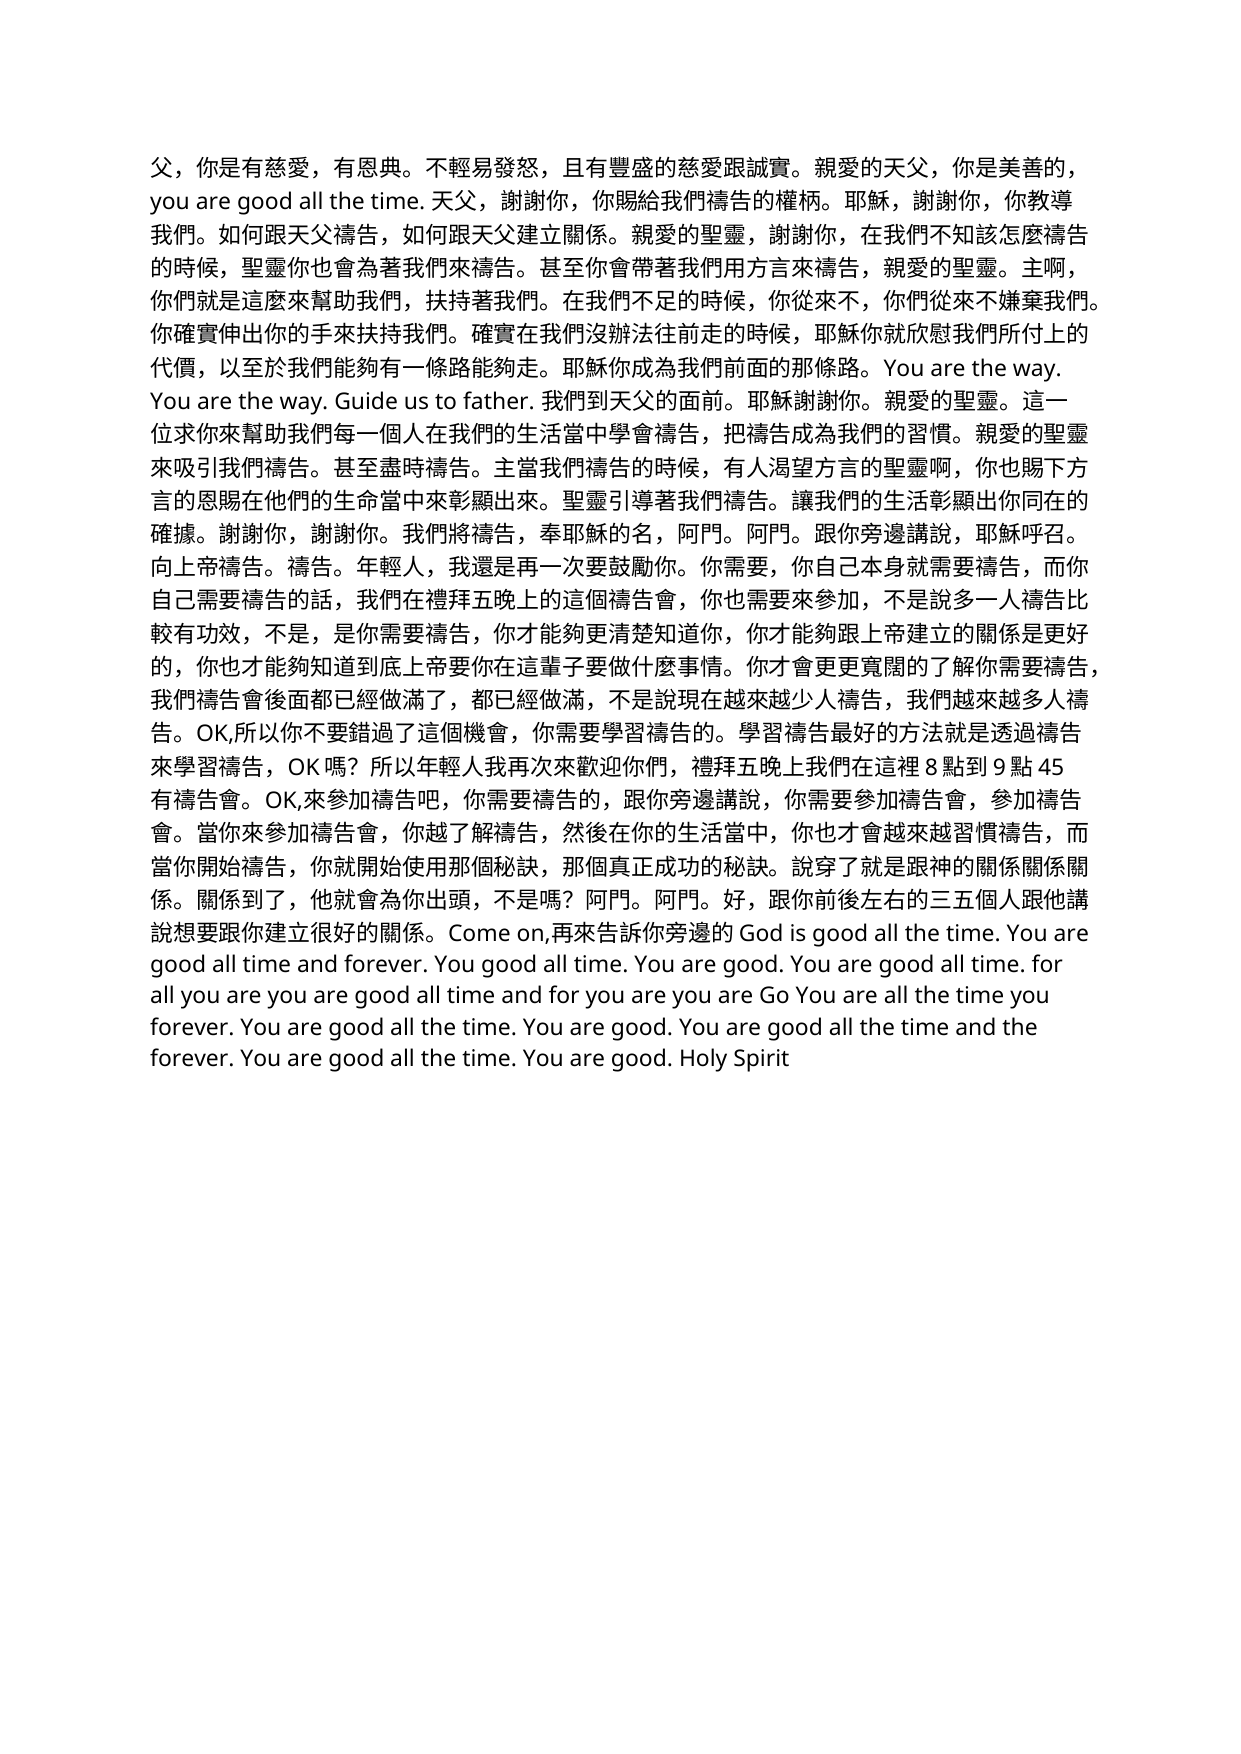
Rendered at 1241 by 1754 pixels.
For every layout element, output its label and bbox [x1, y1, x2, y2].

text [150, 150, 1090, 1073]
